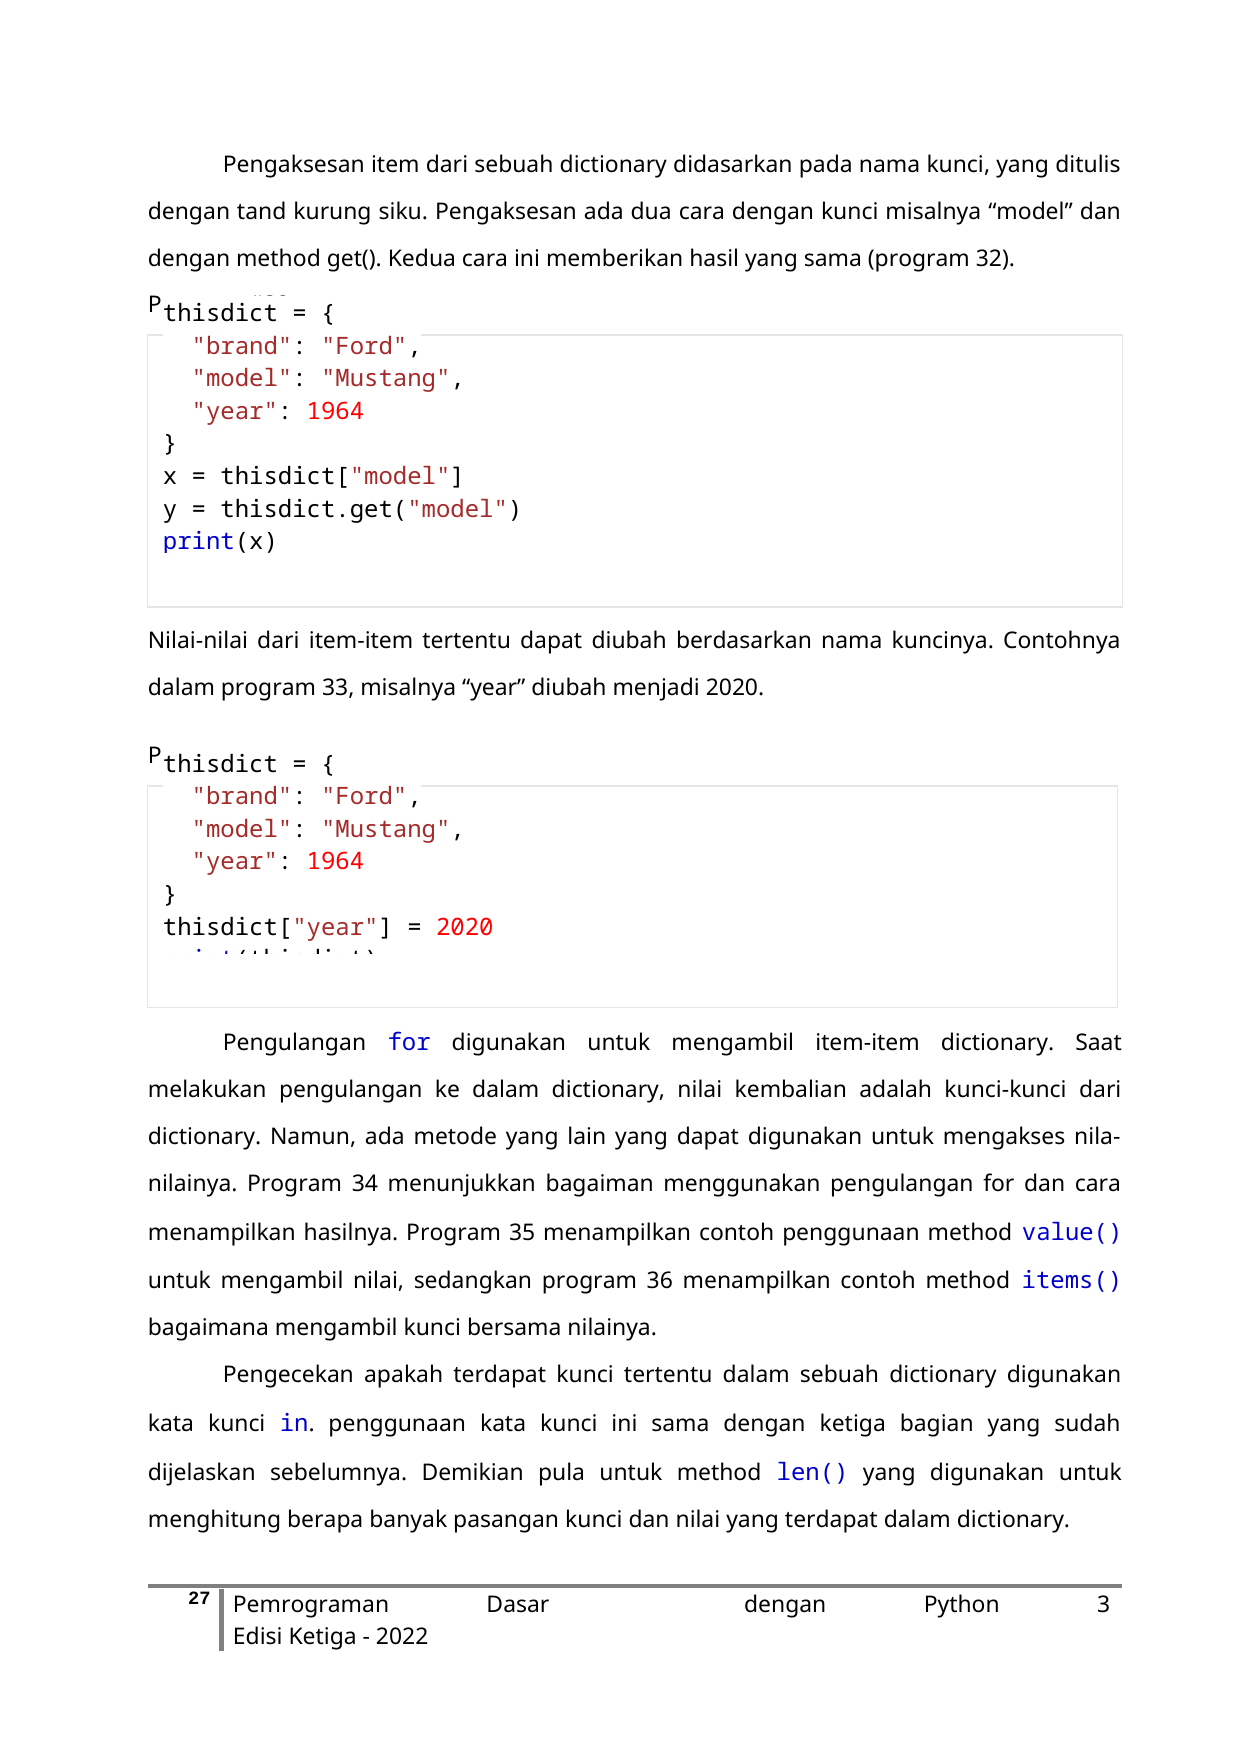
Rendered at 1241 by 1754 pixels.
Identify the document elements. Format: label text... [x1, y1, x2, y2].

text Pengulangan for digunakan untuk mengambil item-item dictionary. Saat melakukan pengulangan ke dalam dictionary, nilai kembalian adalah kunci-kunci dari dictionary. Namun, ada metode yang lain yang dapat digunakan untuk mengakses nila-nilainya. Program 34 menunjukkan bagaiman menggunakan pengulangan for dan cara menampilkan hasilnya. Program 35 menampilkan contoh penggunaan method value() untuk mengambil nilai, sedangkan program 36 menampilkan contoh method items() bagaimana mengambil kunci bersama nilainya. [148, 1025, 1122, 1343]
text Pengecekan apakah terdapat kunci tertentu dalam sebuah dictionary digunakan kata kunci in. penggunaan kata kunci ini sama dengan ketiga bagian yang sudah dijelaskan sebelumnya. Demikian pula untuk method len() yang digunakan untuk menghitung berapa banyak pasangan kunci dan nilai yang terdapat dalam dictionary. [148, 1358, 1122, 1534]
text Program #32 [148, 288, 1122, 334]
text Program #33 [148, 739, 1122, 1011]
text Nilai-nilai dari item-item tertentu dapat diubah berdasarkan nama kuncinya. Contohnya dalam program 33, misalnya “year” diubah menjadi 2020. [148, 624, 1122, 702]
text Pengaksesan item dari sebuah dictionary didasarkan pada nama kunci, yang ditulis dengan tand kurung siku. Pengaksesan ada dua cara dengan kunci misalnya “model” dan dengan method get(). Kedua cara ini memberikan hasil yang sama (program 32). [148, 148, 1122, 273]
